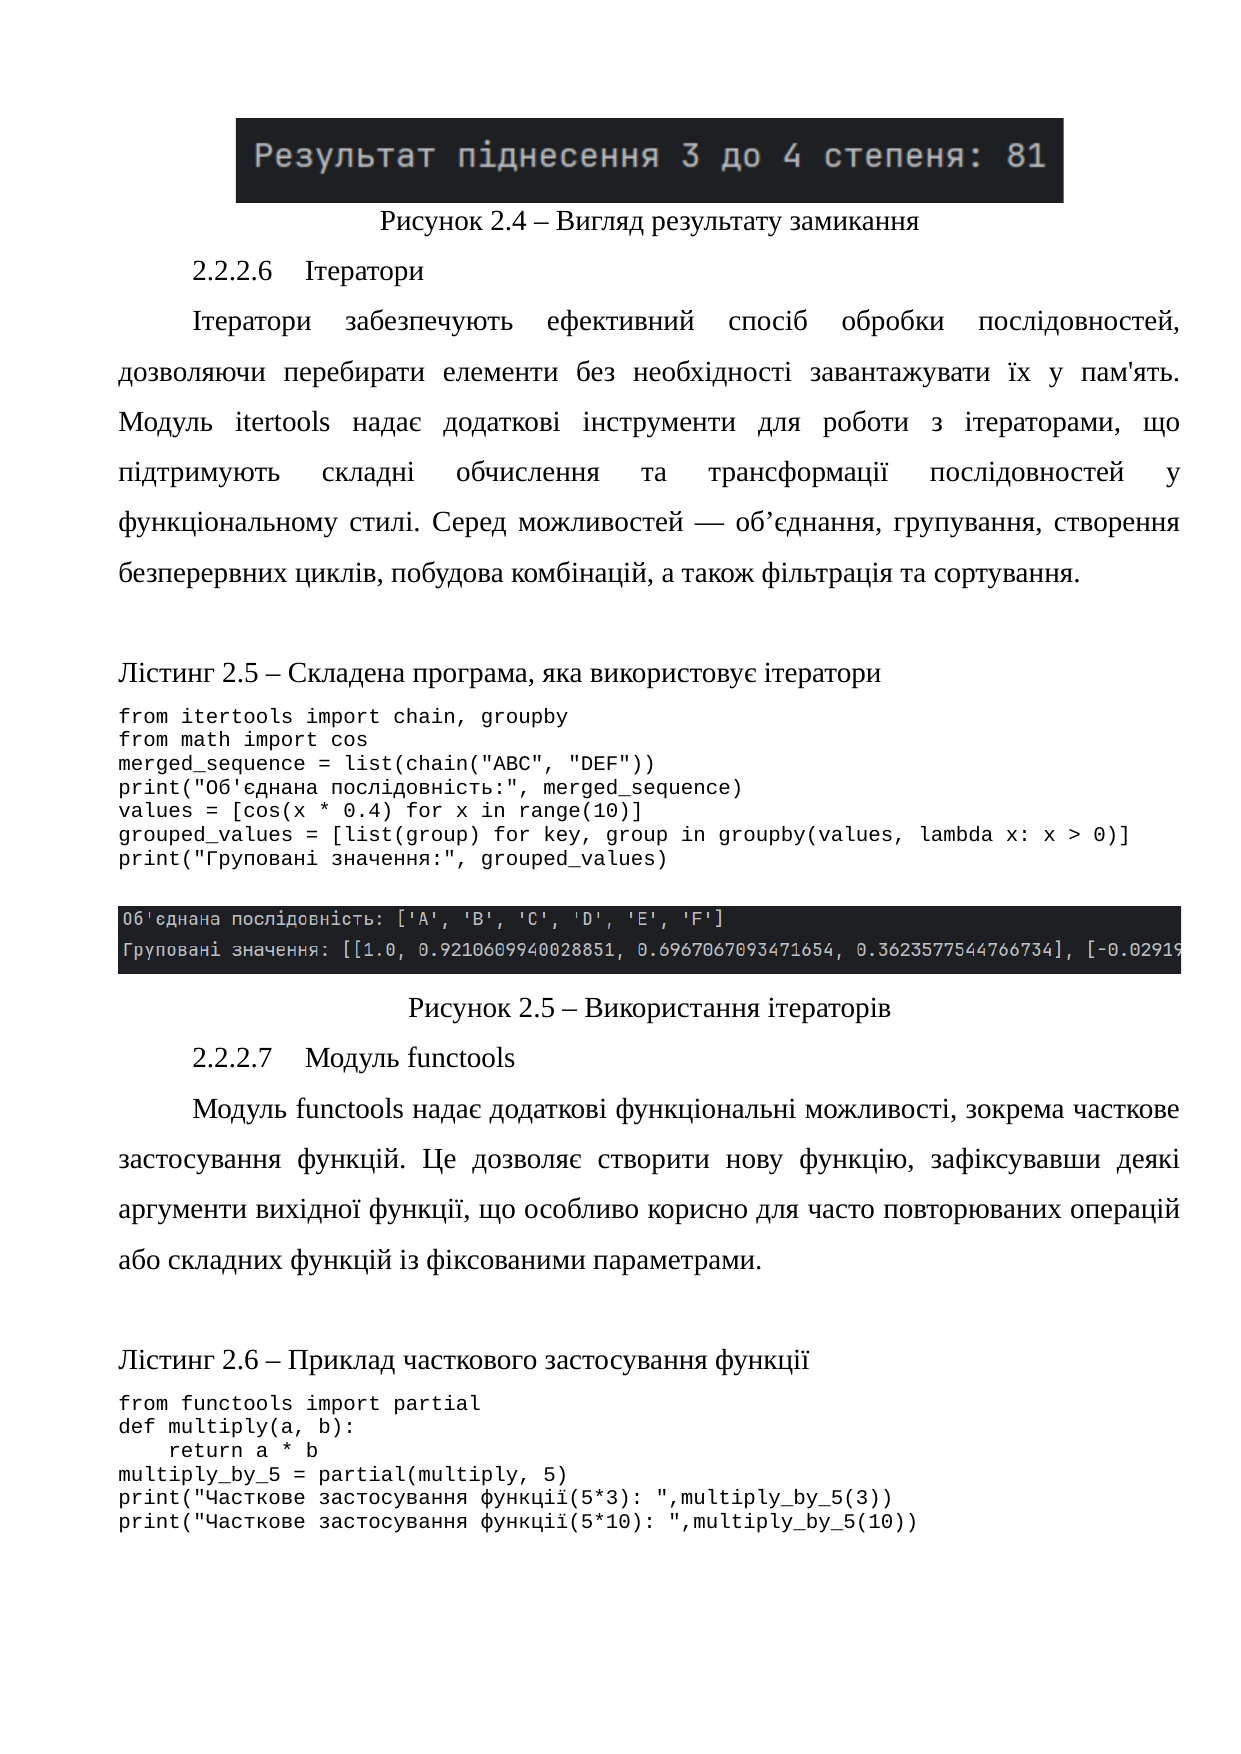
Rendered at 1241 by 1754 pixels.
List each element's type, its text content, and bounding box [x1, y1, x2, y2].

text from itertools import chain, groupby [118, 706, 1181, 729]
text Лістинг 2.6 – Приклад часткового застосування функції [118, 1342, 1181, 1376]
list Ітератори [192, 253, 1181, 287]
text Ітератори забезпечують ефективний спосіб обробки послідовностей, дозволяючи перебирати елементи без необхідності завантажувати їх у пам'ять. Модуль itertools надає додаткові інструменти для роботи з ітераторами, що підтримують складні обчислення та трансформації послідовностей у функціональному стилі. Серед можливостей — об’єднання, групування, створення безперервних циклів, побудова комбінацій, а також фільтрація та сортування. [118, 303, 1181, 588]
list Модуль functools [192, 1041, 1181, 1074]
text print("Об'єднана послідовність:", merged_sequence) [118, 777, 1181, 800]
text grouped_values = [list(group) for key, group in groupby(values, lambda x: x > 0)] [118, 824, 1181, 848]
text values = [cos(x * 0.4) for x in range(10)] [118, 800, 1181, 824]
text Модуль functools надає додаткові функціональні можливості, зокрема часткове застосування функцій. Це дозволяє створити нову функцію, зафіксувавши деякі аргументи вихідної функції, що особливо корисно для часто повторюваних операцій або складних функцій із фіксованими параметрами. [118, 1091, 1181, 1275]
text Лістинг 2.5 – Складена програма, яка використовує ітератори [118, 656, 1181, 689]
text Рисунок 2.5 – Використання ітераторів [118, 990, 1181, 1024]
text print("Груповані значення:", grouped_values) [118, 848, 1181, 871]
text def multiply(a, b): [118, 1416, 1181, 1440]
text multiply_by_5 = partial(multiply, 5) [118, 1464, 1181, 1487]
picture [235, 118, 1064, 203]
text Рисунок 2.4 – Вигляд результату замикання [118, 203, 1181, 236]
picture [118, 906, 1182, 974]
text return a * b [118, 1440, 1181, 1464]
text from functools import partial [118, 1393, 1181, 1416]
text merged_sequence = list(chain("ABC", "DEF")) [118, 753, 1181, 777]
text from math import cos [118, 729, 1181, 753]
text print("Часткове застосування функції(5*3): ",multiply_by_5(3)) [118, 1487, 1181, 1511]
text print("Часткове застосування функції(5*10): ",multiply_by_5(10)) [118, 1511, 1181, 1535]
